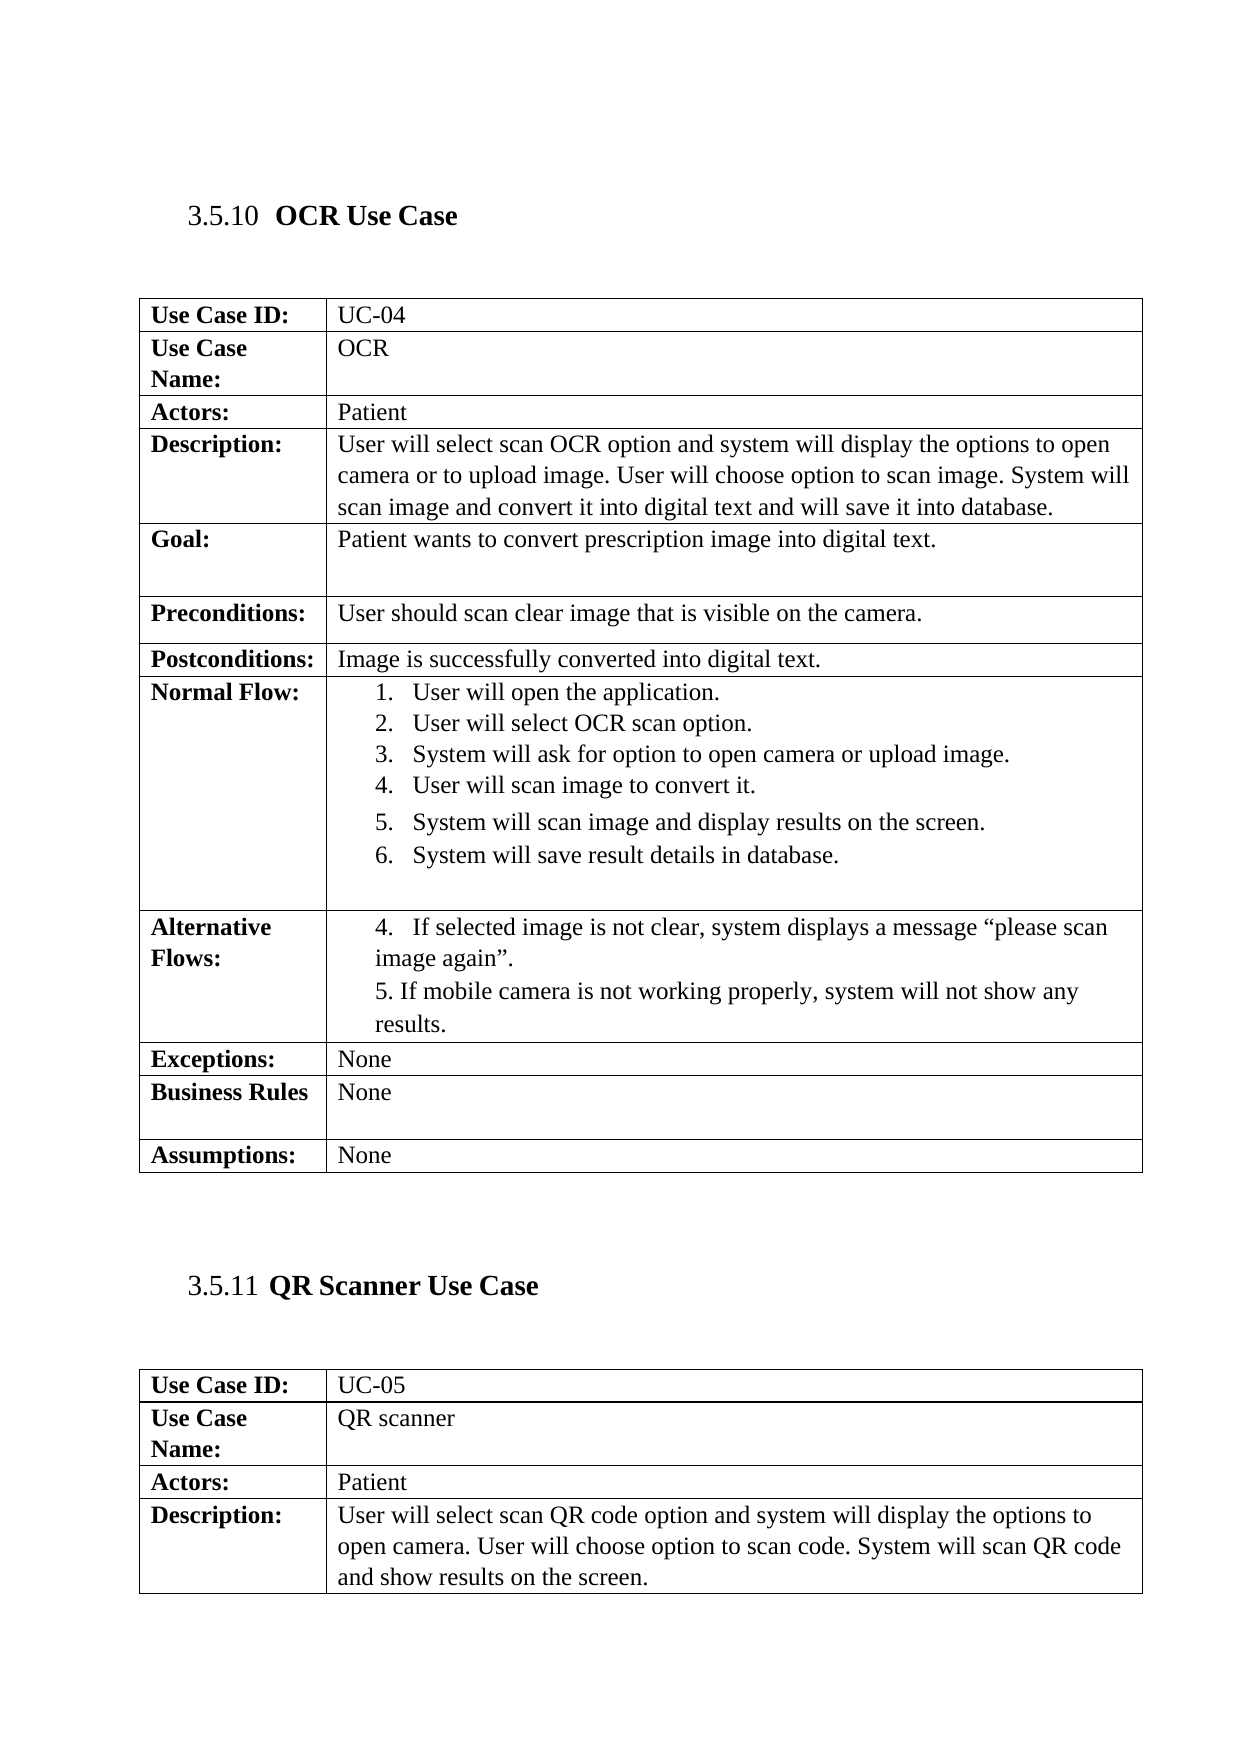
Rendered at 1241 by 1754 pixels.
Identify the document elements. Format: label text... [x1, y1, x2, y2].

table_header Use Case ID: [140, 299, 326, 331]
table_cell Assumptions: [140, 1140, 326, 1172]
table_cell Patient [327, 1466, 1142, 1498]
table_cell Preconditions: [140, 597, 326, 643]
table_cell Normal Flow: [140, 677, 326, 910]
table_cell Use Case Name: [140, 332, 326, 395]
table_header UC-05 [327, 1370, 1142, 1401]
table_cell Exceptions: [140, 1043, 326, 1075]
list QR Scanner Use Case [187, 1268, 1090, 1302]
table_cell None [327, 1140, 1142, 1172]
table_cell Alternative Flows: [140, 911, 326, 1042]
table_cell Actors: [140, 1466, 326, 1498]
table_cell Patient [327, 396, 1142, 428]
list OCR Use Case [187, 198, 1090, 231]
table_cell QR scanner [327, 1403, 1142, 1465]
table_cell Patient wants to convert prescription image into digital text. [327, 524, 1142, 596]
table_cell None [327, 1043, 1142, 1075]
table_cell OCR [327, 332, 1142, 395]
table_cell Goal: [140, 524, 326, 596]
table_cell User should scan clear image that is visible on the camera. [327, 597, 1142, 643]
table_cell Postconditions: [140, 644, 326, 676]
table_cell User will open the application. User will select OCR scan option. System will ask for option to open camera or upload image. User will scan image to convert it. System will scan image and display results on the screen. System will save result details in database. [327, 677, 1142, 910]
table_cell Image is successfully converted into digital text. [327, 644, 1142, 676]
table_cell User will select scan OCR option and system will display the options to open camera or to upload image. User will choose option to scan image. System will scan image and convert it into digital text and will save it into database. [327, 429, 1142, 523]
table_cell Actors: [140, 396, 326, 428]
table_cell Use Case Name: [140, 1403, 326, 1465]
table_cell None [327, 1076, 1142, 1139]
table_cell If selected image is not clear, system displays a message “please scan image again”. 5. If mobile camera is not working properly, system will not show any results. [327, 911, 1142, 1042]
table_header Use Case ID: [140, 1370, 326, 1401]
table_cell Description: [140, 1499, 326, 1593]
table_cell User will select scan QR code option and system will display the options to open camera. User will choose option to scan code. System will scan QR code and show results on the screen. [327, 1499, 1142, 1593]
table_cell Business Rules [140, 1076, 326, 1139]
table_header UC-04 [327, 299, 1142, 331]
table_cell Description: [140, 429, 326, 523]
